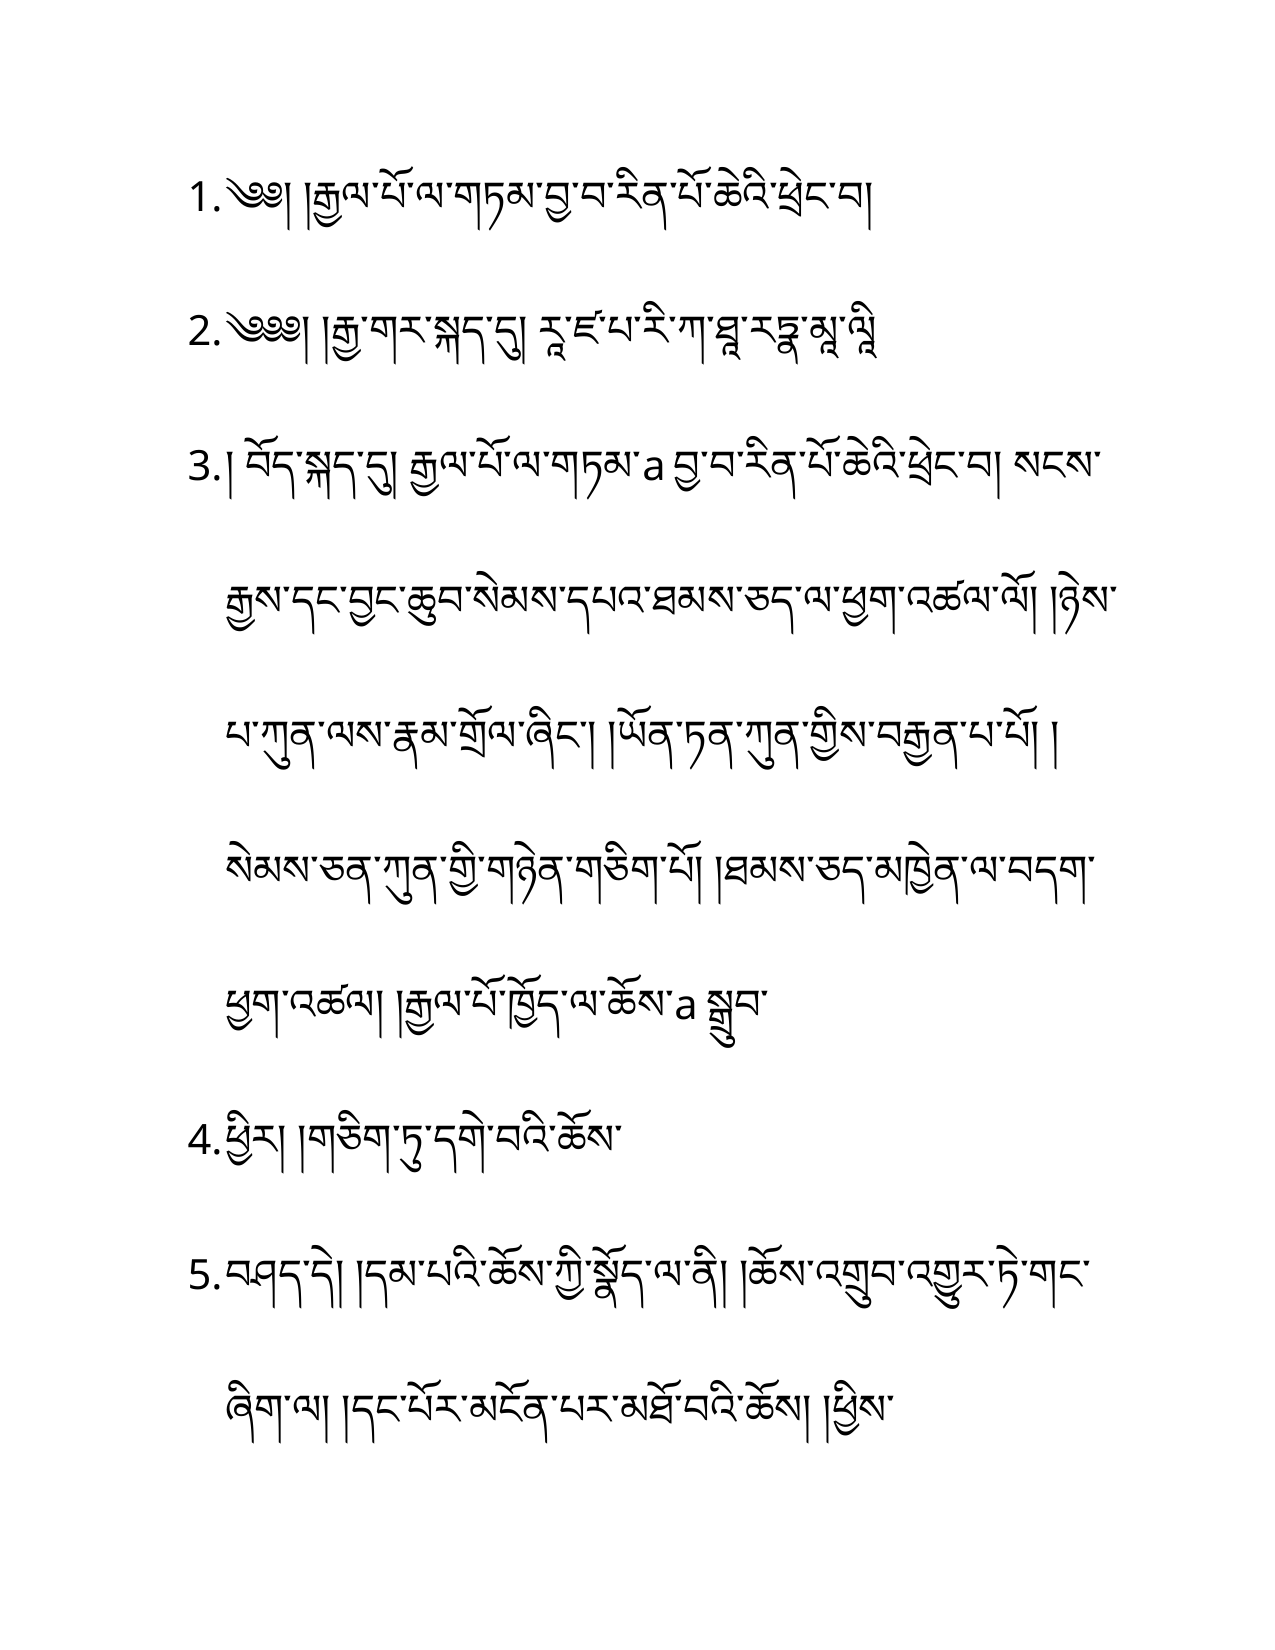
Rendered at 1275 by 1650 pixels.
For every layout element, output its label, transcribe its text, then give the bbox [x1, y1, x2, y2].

list ༄༅༅། །རྒྱ་གར་སྐད་དུ། རཱ་ཛ་པ་རི་ཀ་ཐཱ་རཏྣ་མཱ་ལཱི [187, 285, 1125, 402]
list བཤད་དེ། །དམ་པའི་ཆོས་ཀྱི་སྣོད་ལ་ནི། །ཆོས་འགྲུབ་འགྱུར་ཏེ་གང་ཞིག་ལ། །དང་པོར་མངོན་པར་མཐོ་བའི་ཆོས། །ཕྱིས་ [187, 1228, 1125, 1480]
list ཕྱིར། །གཅིག་ཏུ་དགེ་བའི་ཆོས་ [187, 1093, 1125, 1211]
list ༄༅། །རྒྱལ་པོ་ལ་གཏམ་བྱ་བ་རིན་པོ་ཆེའི་ཕྲེང་བ། [187, 150, 1125, 267]
list ། བོད་སྐད་དུ། རྒྱལ་པོ་ལ་གཏམ་aབྱ་བ་རིན་པོ་ཆེའི་ཕྲེང་བ། སངས་རྒྱས་དང་བྱང་ཆུབ་སེམས་དཔའ་ཐམས་ཅད་ལ་ཕྱག་འཚལ་ལོ། །ཉེས་པ་ཀུན་ལས་རྣམ་གྲོལ་ཞིང༌། །ཡོན་ཏན་ཀུན་གྱིས་བརྒྱན་པ་པོ། །སེམས་ཅན་ཀུན་གྱི་གཉེན་གཅིག་པོ། །ཐམས་ཅད་མཁྱེན་ལ་བདག་ཕྱག་འཚལ། །རྒྱལ་པོ་ཁྱོད་ལ་ཆོས་aསྒྲུབ་ [187, 419, 1125, 1076]
